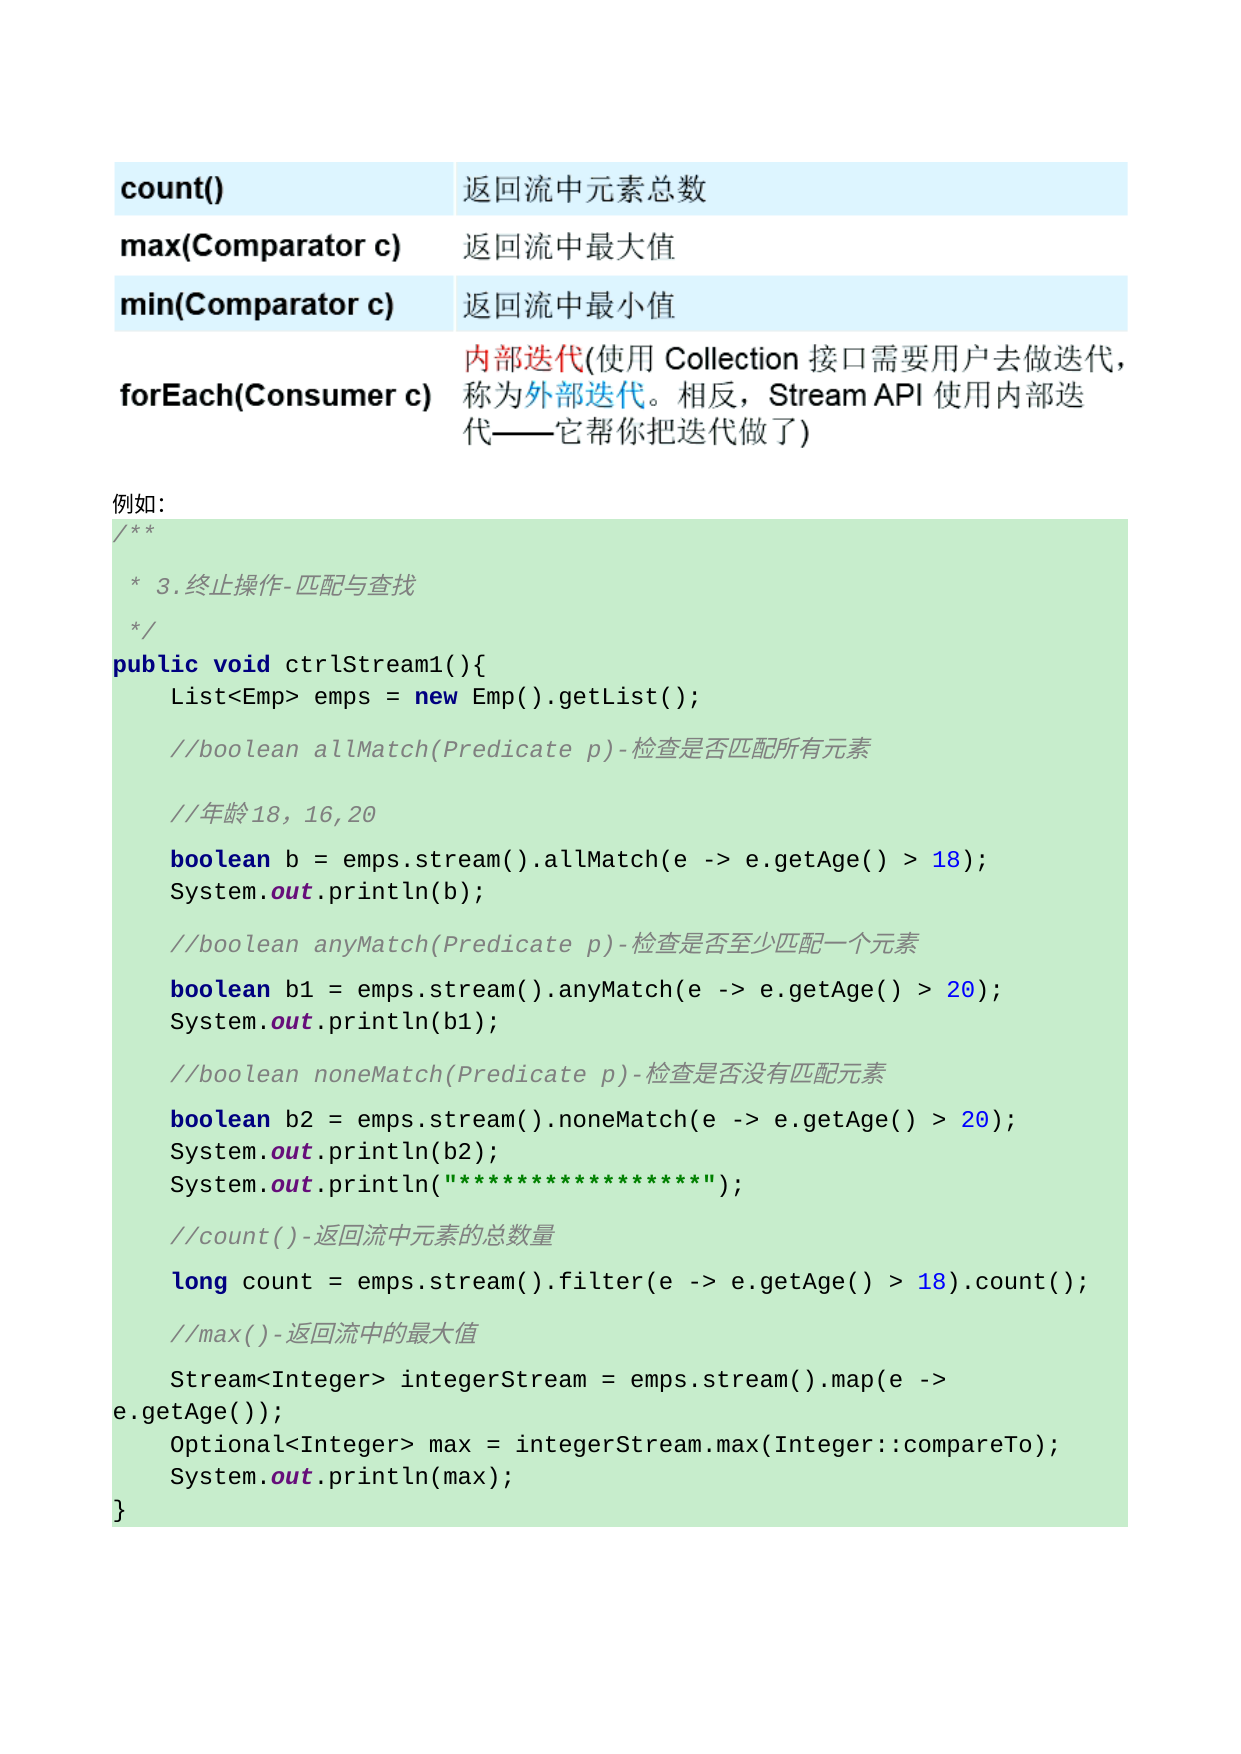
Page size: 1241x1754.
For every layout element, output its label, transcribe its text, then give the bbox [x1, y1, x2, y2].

text /** * 3.终止操作-匹配与查找 */ public void ctrlStream1(){ List<Emp> emps = new Emp().getList(); //boolean allMatch(Predicate p)-检查是否匹配所有元素 //年龄18，16,20 boolean b = emps.stream().allMatch(e -> e.getAge() > 18); System.out.println(b); //boolean anyMatch(Predicate p)-检查是否至少匹配一个元素 boolean b1 = emps.stream().anyMatch(e -> e.getAge() > 20); System.out.println(b1); //boolean noneMatch(Predicate p)-检查是否没有匹配元素 boolean b2 = emps.stream().noneMatch(e -> e.getAge() > 20); System.out.println(b2); System.out.println("*****************"); //count()-返回流中元素的总数量 long count = emps.stream().filter(e -> e.getAge() > 18).count(); //max()-返回流中的最大值 Stream<Integer> integerStream = emps.stream().map(e -> e.getAge()); Optional<Integer> max = integerStream.max(Integer::compareTo); System.out.println(max); } [112, 519, 1128, 1527]
picture [112, 162, 1128, 469]
text 例如： [112, 487, 1128, 519]
